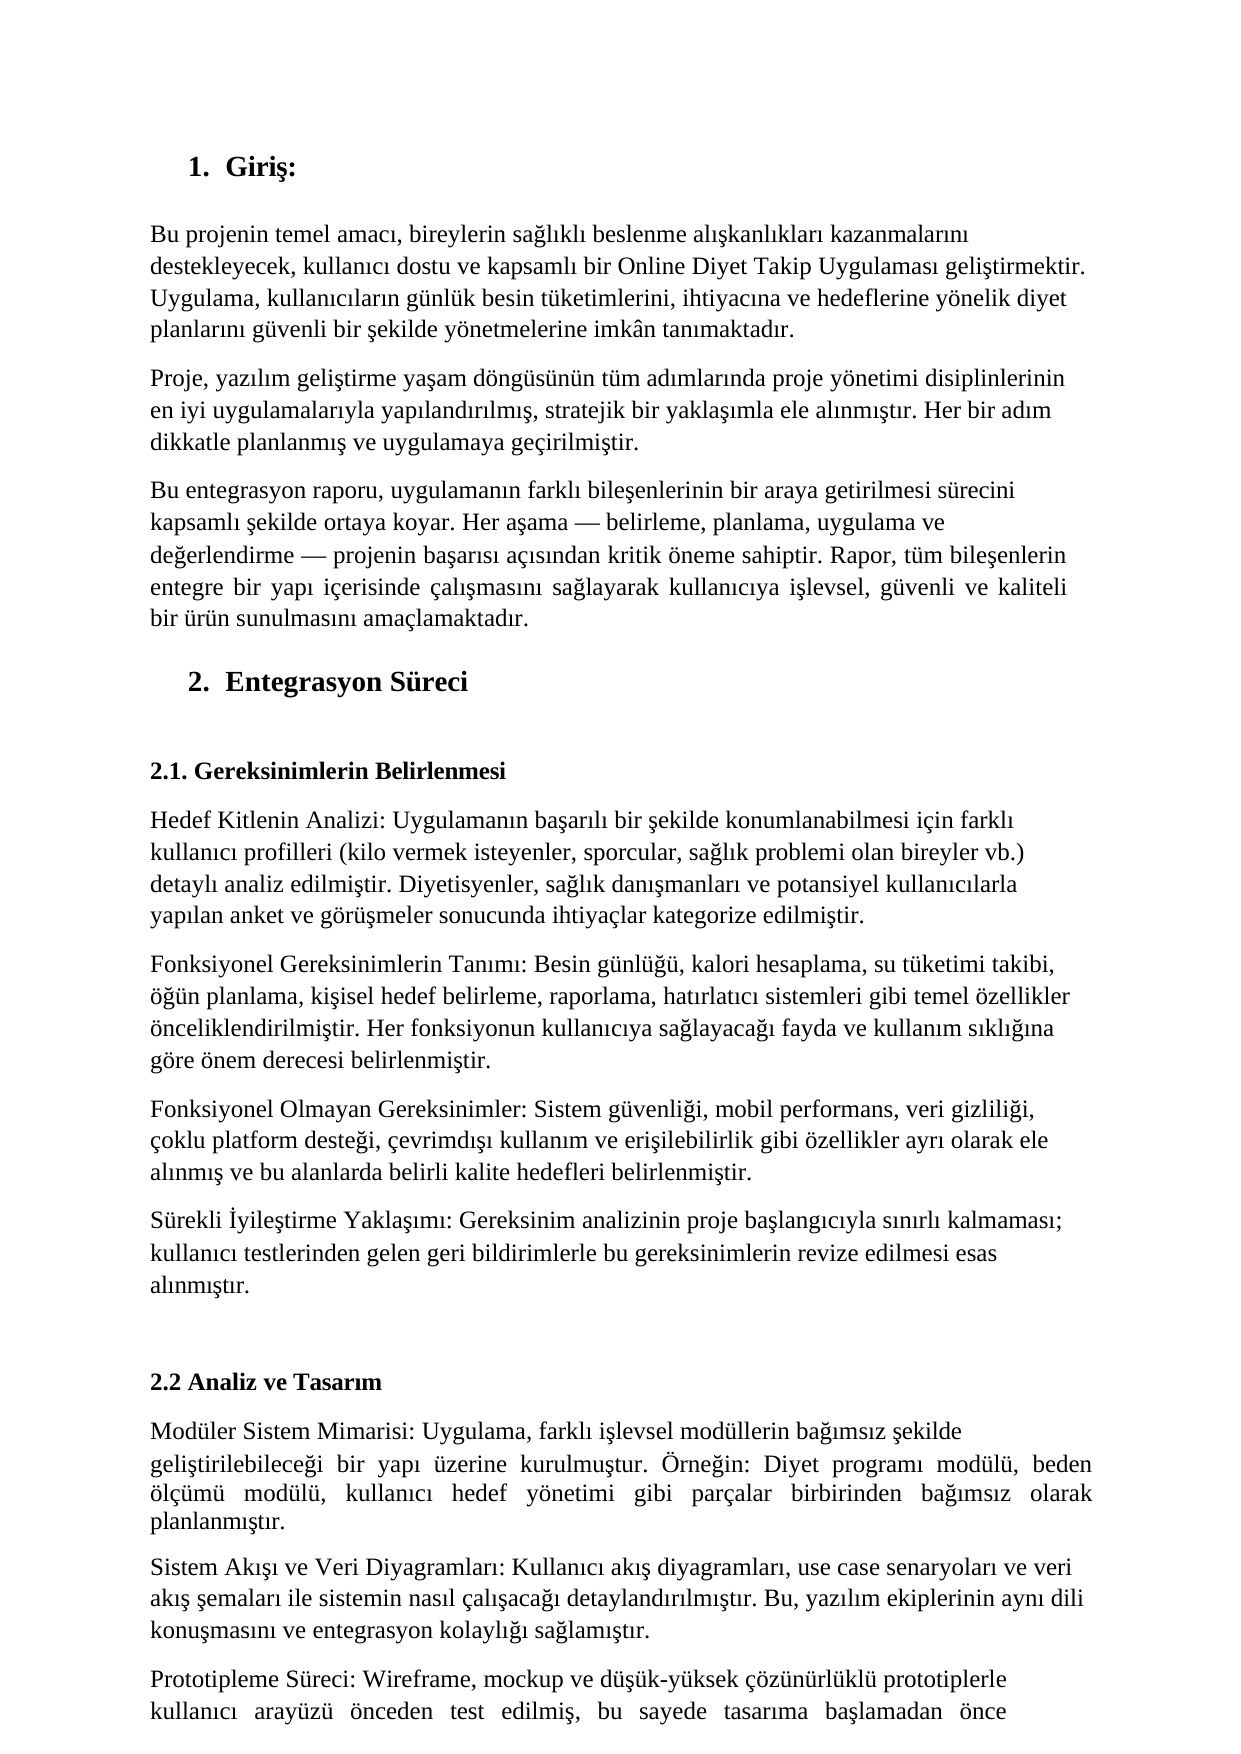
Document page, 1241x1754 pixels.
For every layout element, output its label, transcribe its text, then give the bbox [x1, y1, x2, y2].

text Sürekli İyileştirme Yaklaşımı: Gereksinim analizinin proje başlangıcıyla sınırlı kalmaması; kullanıcı testlerinden gelen geri bildirimlerle bu gereksinimlerin revize edilmesi esas [150, 1206, 1093, 1267]
subtitle 2.2 Analiz ve Tasarım [150, 1367, 1093, 1396]
text destekleyecek, kullanıcı dostu ve kapsamlı bir Online Diyet Takip Uygulaması geliştirmektir. Uygulama, kullanıcıların günlük besin tüketimlerini, ihtiyacına ve hedeflerine yönelik diyet planlarını güvenli bir şekilde yönetmelerine imkân tanımaktadır. [150, 251, 1093, 343]
subtitle Entegrasyon Süreci [188, 664, 1093, 698]
text Fonksiyonel Olmayan Gereksinimler: Sistem güvenliği, mobil performans, veri gizliliği, çoklu platform desteği, çevrimdışı kullanım ve erişilebilirlik gibi özellikler ayrı olarak ele alınmış ve bu alanlarda belirli kalite hedefleri belirlenmiştir. [150, 1094, 1078, 1186]
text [150, 1664, 1007, 1724]
text Bu projenin temel amacı, bireylerin sağlıklı beslenme alışkanlıkları kazanmalarını [150, 219, 1093, 247]
subtitle Gereksinimlerin Belirlenmesi [150, 756, 1093, 785]
text Fonksiyonel Gereksinimlerin Tanımı: Besin günlüğü, kalori hesaplama, su tüketimi takibi, öğün planlama, kişisel hedef belirleme, raporlama, hatırlatıcı sistemleri gibi temel özellikler önceliklendirilmiştir. Her fonksiyonun kullanıcıya sağlayacağı fayda ve kullanım sıklığına göre önem derecesi belirlenmiştir. [150, 949, 1093, 1073]
text Modüler Sistem Mimarisi: Uygulama, farklı işlevsel modüllerin bağımsız şekilde [150, 1416, 1093, 1445]
text kapsamlı şekilde ortaya koyar. Her aşama — belirleme, planlama, uygulama ve [150, 507, 1093, 536]
text Proje, yazılım geliştirme yaşam döngüsünün tüm adımlarında proje yönetimi disiplinlerinin en iyi uygulamalarıyla yapılandırılmış, stratejik bir yaklaşımla ele alınmıştır. Her bir adım dikkatle planlanmış ve uygulamaya geçirilmiştir. [150, 363, 1078, 456]
text geliştirilebileceği bir yapı üzerine kurulmuştur. Örneğin: Diyet programı modülü, beden ölçümü modülü, kullanıcı hedef yönetimi gibi parçalar birbirinden bağımsız olarak planlanmıştır. [150, 1449, 1093, 1535]
subtitle Giriş: [188, 149, 1093, 182]
text Bu entegrasyon raporu, uygulamanın farklı bileşenlerinin bir araya getirilmesi sürecini [150, 475, 1093, 504]
text Hedef Kitlenin Analizi: Uygulamanın başarılı bir şekilde konumlanabilmesi için farklı kullanıcı profilleri (kilo vermek isteyenler, sporcular, sağlık problemi olan bireyler vb.) detaylı analiz edilmiştir. Diyetisyenler, sağlık danışmanları ve potansiyel kullanıcılarla yapılan anket ve görüşmeler sonucunda ihtiyaçlar kategorize edilmiştir. [150, 805, 1078, 929]
text Sistem Akışı ve Veri Diyagramları: Kullanıcı akış diyagramları, use case senaryoları ve veri akış şemaları ile sistemin nasıl çalışacağı detaylandırılmıştır. Bu, yazılım ekiplerinin aynı dili konuşmasını ve entegrasyon kolaylığı sağlamıştır. [150, 1552, 1093, 1644]
text değerlendirme — projenin başarısı açısından kritik öneme sahiptir. Rapor, tüm bileşenlerin entegre bir yapı içerisinde çalışmasını sağlayarak kullanıcıya işlevsel, güvenli ve kaliteli bir ürün sunulmasını amaçlamaktadır. [150, 540, 1068, 632]
text alınmıştır. [150, 1270, 1093, 1299]
